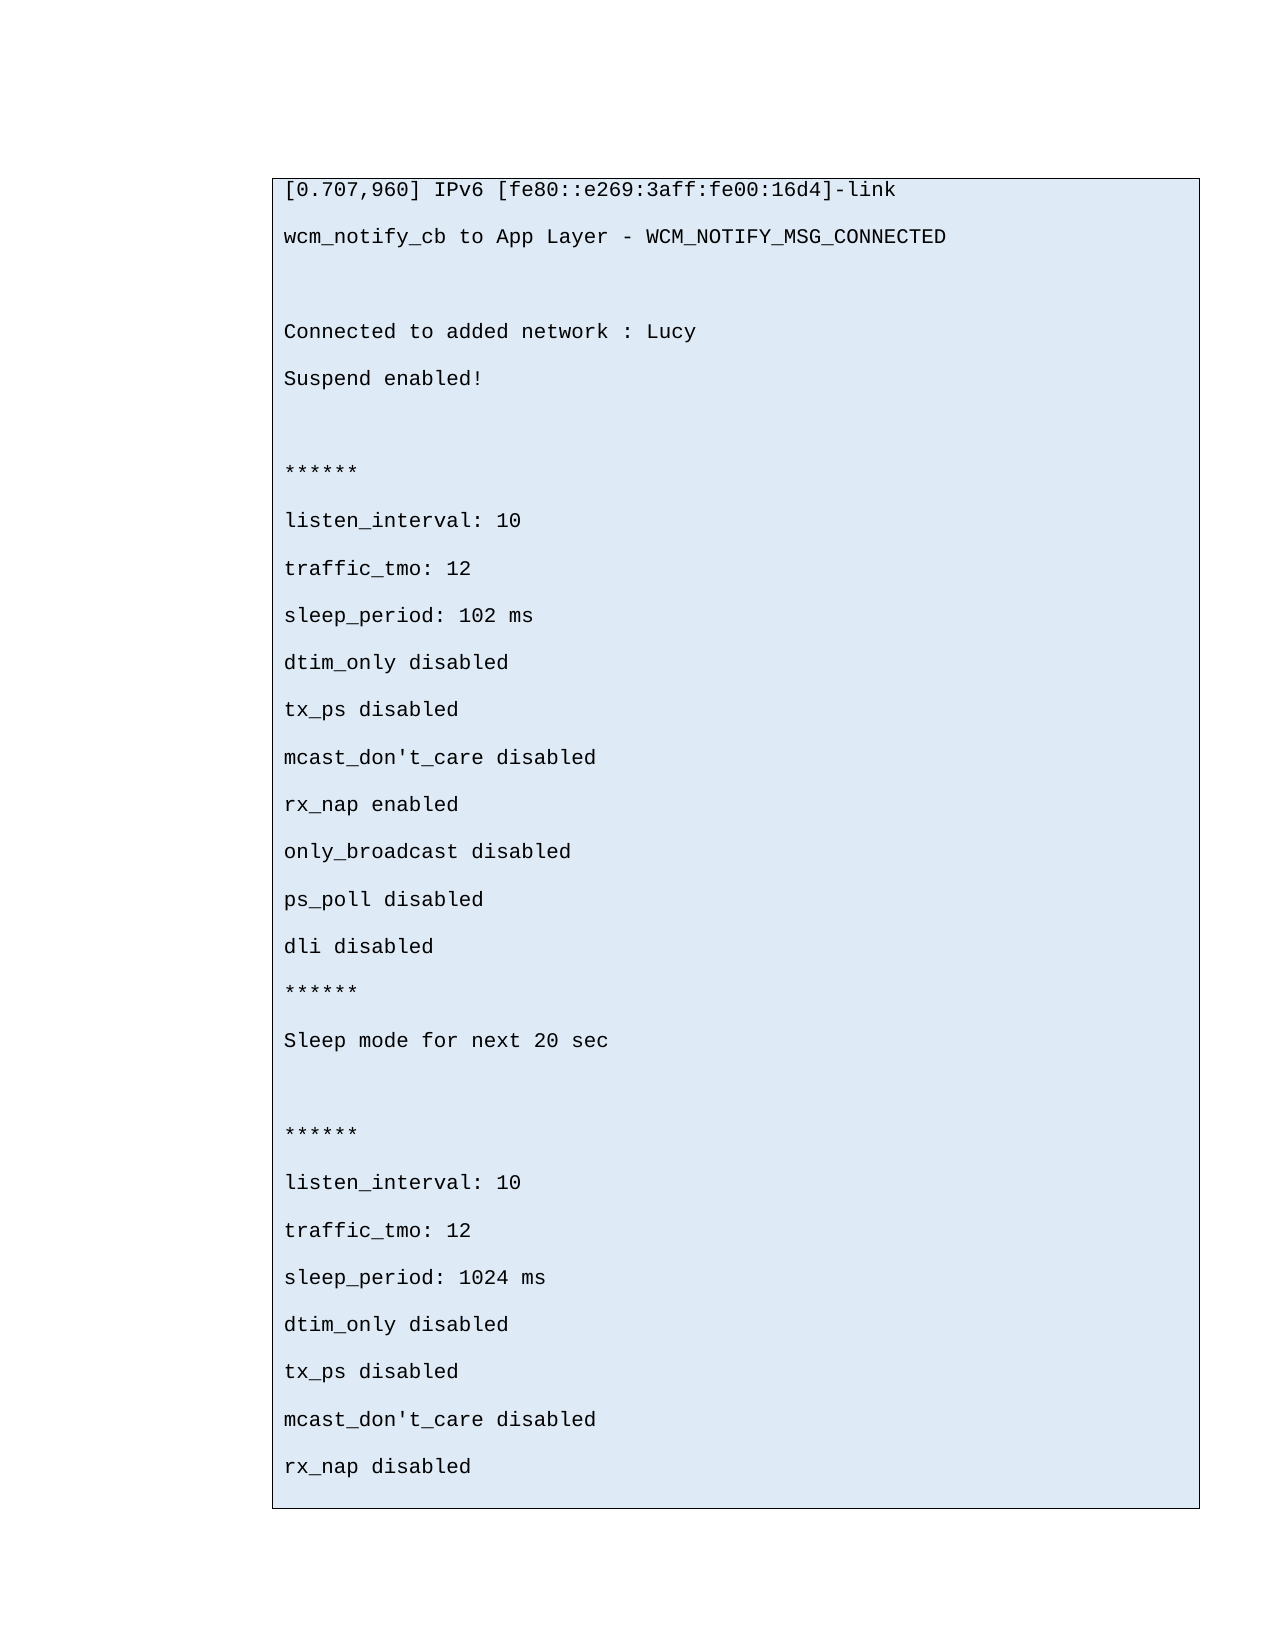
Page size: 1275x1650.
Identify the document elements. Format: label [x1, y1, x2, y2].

table_header [273, 179, 1199, 1508]
